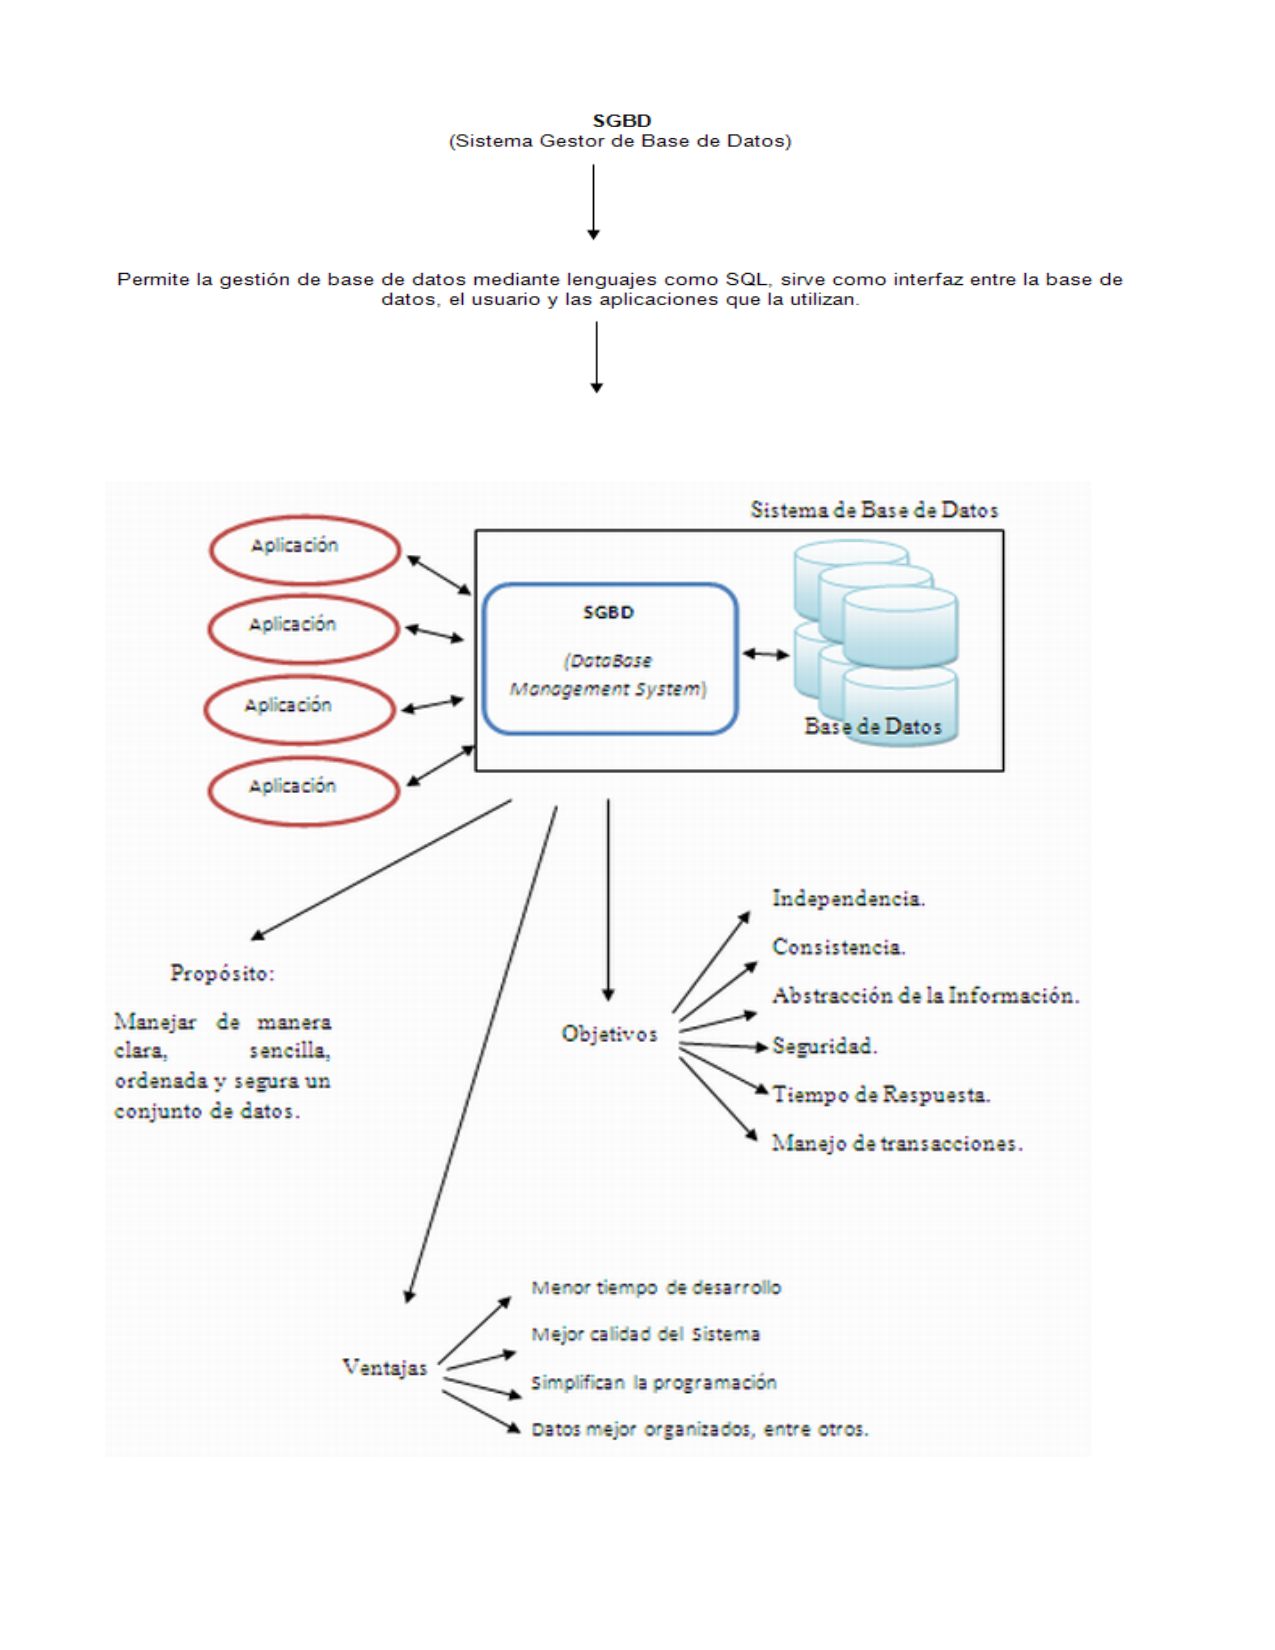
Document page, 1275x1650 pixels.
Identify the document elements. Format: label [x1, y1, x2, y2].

picture [104, 481, 1092, 1456]
picture [90, 106, 1130, 400]
